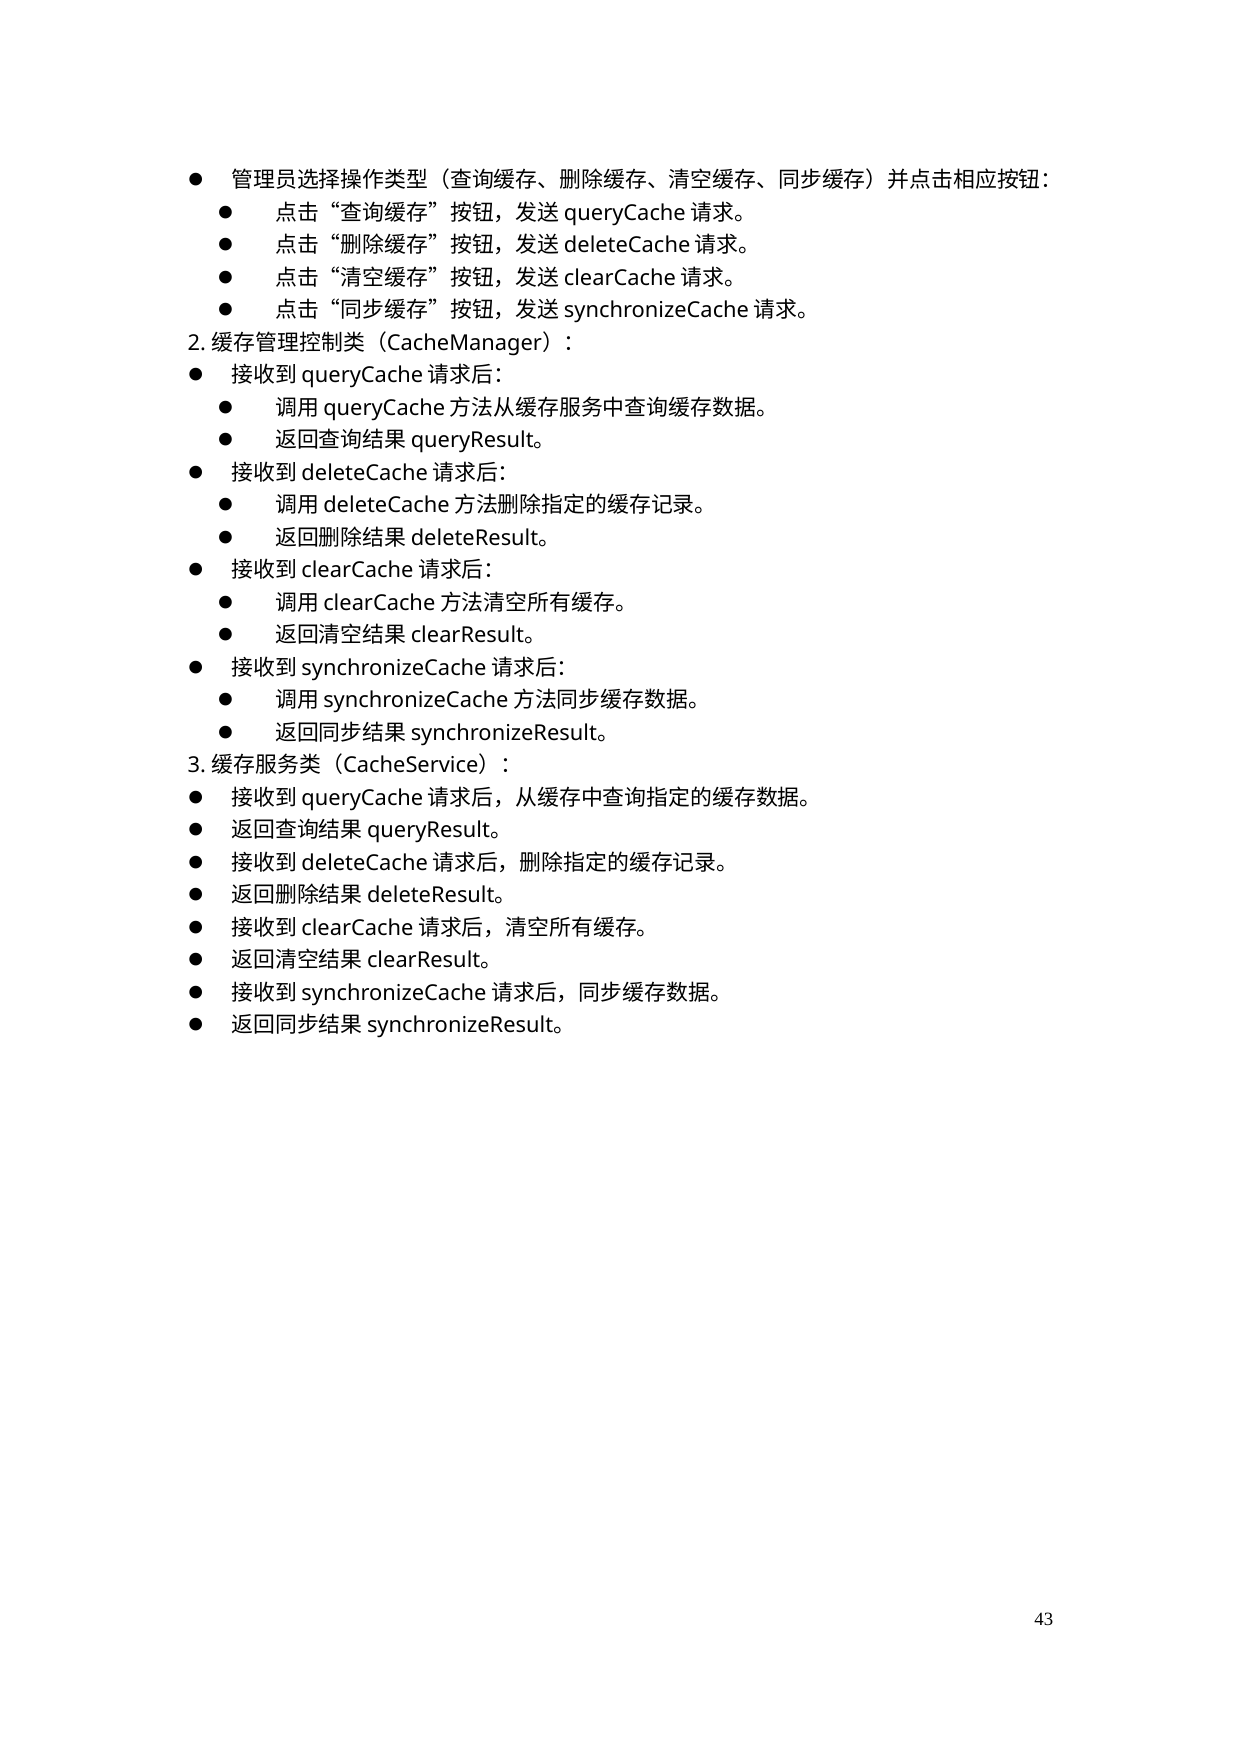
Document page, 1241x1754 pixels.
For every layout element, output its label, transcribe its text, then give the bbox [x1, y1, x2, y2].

list 接收到deleteCache请求后： [187, 454, 1053, 487]
list 返回查询结果queryResult。 [187, 812, 1053, 844]
list 返回同步结果synchronizeResult。 [217, 714, 1053, 747]
list 接收到queryCache请求后： [187, 357, 1053, 389]
list 调用clearCache方法清空所有缓存。 [217, 584, 1053, 617]
list 接收到synchronizeCache请求后，同步缓存数据。 [187, 974, 1053, 1007]
list 点击“同步缓存”按钮，发送synchronizeCache请求。 [217, 292, 1053, 324]
list 返回清空结果clearResult。 [217, 617, 1053, 649]
list 返回查询结果queryResult。 [217, 422, 1053, 454]
list 调用queryCache方法从缓存服务中查询缓存数据。 [217, 389, 1053, 422]
list 点击“查询缓存”按钮，发送queryCache请求。 [217, 194, 1053, 227]
list 管理员选择操作类型（查询缓存、删除缓存、清空缓存、同步缓存）并点击相应按钮： [187, 162, 1053, 194]
list 2. 缓存管理控制类（CacheManager）： [187, 324, 1053, 357]
list 点击“清空缓存”按钮，发送clearCache请求。 [217, 259, 1053, 292]
list 返回同步结果synchronizeResult。 [187, 1007, 1053, 1039]
list 调用deleteCache方法删除指定的缓存记录。 [217, 487, 1053, 519]
list 点击“删除缓存”按钮，发送deleteCache请求。 [217, 227, 1053, 259]
list 接收到synchronizeCache请求后： [187, 649, 1053, 682]
list 返回清空结果clearResult。 [187, 942, 1053, 974]
list 接收到clearCache请求后： [187, 552, 1053, 584]
list 返回删除结果deleteResult。 [187, 877, 1053, 909]
list 接收到clearCache请求后，清空所有缓存。 [187, 909, 1053, 942]
list 接收到deleteCache请求后，删除指定的缓存记录。 [187, 844, 1053, 877]
list 3. 缓存服务类（CacheService）： [187, 747, 1053, 779]
list 调用synchronizeCache方法同步缓存数据。 [217, 682, 1053, 714]
list 返回删除结果deleteResult。 [217, 519, 1053, 552]
list 接收到queryCache请求后，从缓存中查询指定的缓存数据。 [187, 779, 1053, 812]
